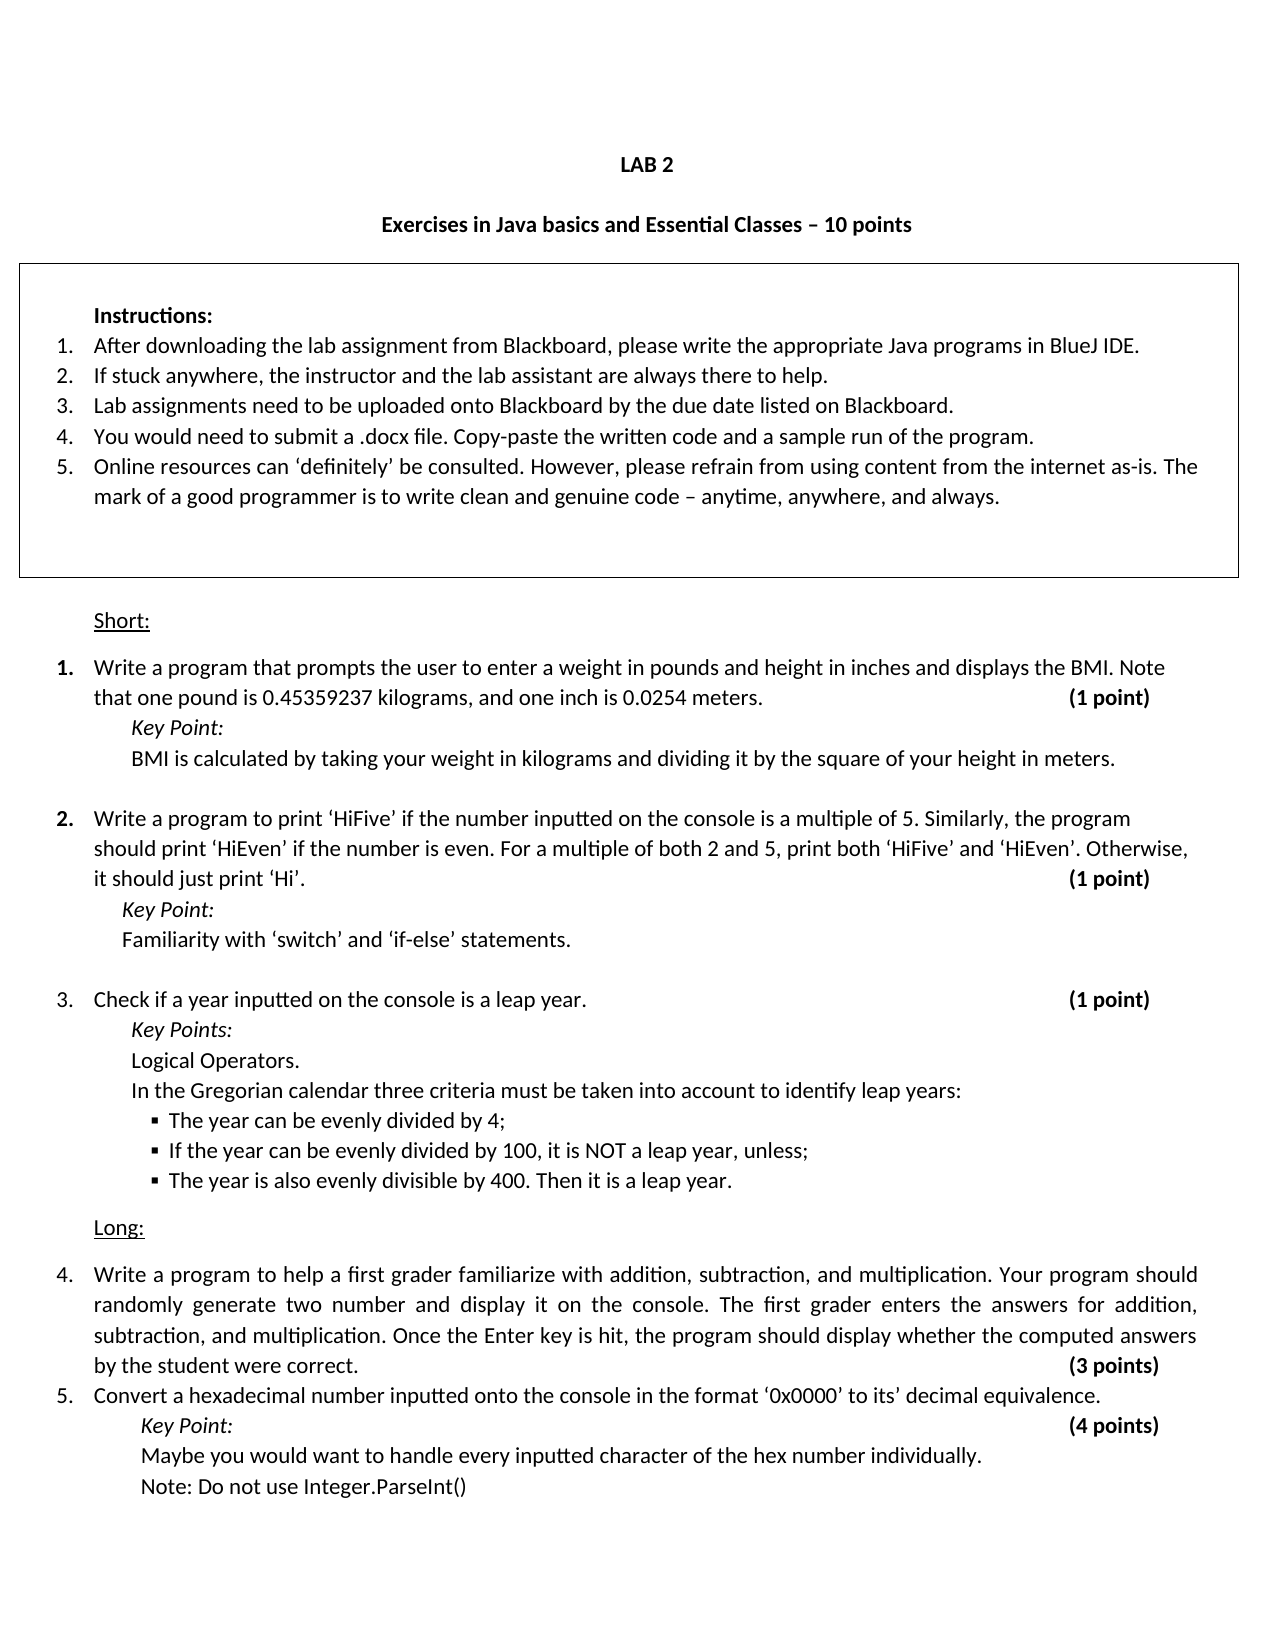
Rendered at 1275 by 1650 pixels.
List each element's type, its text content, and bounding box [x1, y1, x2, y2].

list If the year can be evenly divided by 100, it is NOT a leap year, unless; [150, 1136, 1200, 1164]
list Lab assignments need to be uploaded onto Blackboard by the due date listed on Blackboard. [56, 392, 1200, 420]
list Write a program to print ‘HiFive’ if the number inputted on the console is a multiple of 5. Similarly, the program should print ‘HiEven’ if the number is even. For a multiple of both 2 and 5, print both ‘HiFive’ and ‘HiEven’. Otherwise, it should just print ‘Hi’. (1 point) [56, 804, 1200, 893]
list Write a program to help a first grader familiarize with addition, subtraction, and multiplication. Your program should randomly generate two number and display it on the console. The first grader enters the answers for addition, subtraction, and multiplication. Once the Enter key is hit, the program should display whether the computed answers by the student were correct. (3 points) [56, 1260, 1200, 1379]
list In the Gregorian calendar three criteria must be taken into account to identify leap years: [131, 1076, 1200, 1104]
text Short: [94, 606, 1200, 634]
list The year is also evenly divisible by 400. Then it is a leap year. [150, 1167, 1200, 1195]
list Online resources can ‘definitely’ be consulted. However, please refrain from using content from the internet as-is. The mark of a good programmer is to write clean and genuine code – anytime, anywhere, and always. [56, 452, 1200, 510]
list Key Point: [131, 713, 1200, 742]
text Instructions: [94, 301, 1200, 329]
text Exercises in Java basics and Essential Classes – 10 points [94, 210, 1200, 238]
list The year can be evenly divided by 4; [150, 1106, 1200, 1134]
text Long: [94, 1213, 1200, 1242]
list Check if a year inputted on the console is a leap year. (1 point) [56, 985, 1200, 1013]
list BMI is calculated by taking your weight in kilograms and dividing it by the square of your height in meters. [131, 744, 1200, 772]
list Key Points: [131, 1016, 1200, 1044]
list Logical Operators. [131, 1046, 1200, 1074]
list Familiarity with ‘switch’ and ‘if-else’ statements. [122, 925, 1200, 953]
list If stuck anywhere, the instructor and the lab assistant are always there to help. [56, 361, 1200, 389]
list Convert a hexadecimal number inputted onto the console in the format ‘0x0000’ to its’ decimal equivalence. [56, 1381, 1200, 1409]
list You would need to submit a .docx file. Copy-paste the written code and a sample run of the program. [56, 422, 1200, 450]
list Key Point: (4 points) [141, 1411, 1200, 1439]
text LAB 2 [94, 150, 1200, 178]
list Key Point: [122, 895, 1200, 923]
list Write a program that prompts the user to enter a weight in pounds and height in inches and displays the BMI. Note that one pound is 0.45359237 kilograms, and one inch is 0.0254 meters. (1 point) [56, 653, 1200, 711]
list Note: Do not use Integer.ParseInt() [141, 1472, 1200, 1500]
list After downloading the lab assignment from Blackboard, please write the appropriate Java programs in BlueJ IDE. [56, 331, 1200, 359]
list Maybe you would want to handle every inputted character of the hex number individually. [141, 1442, 1200, 1470]
